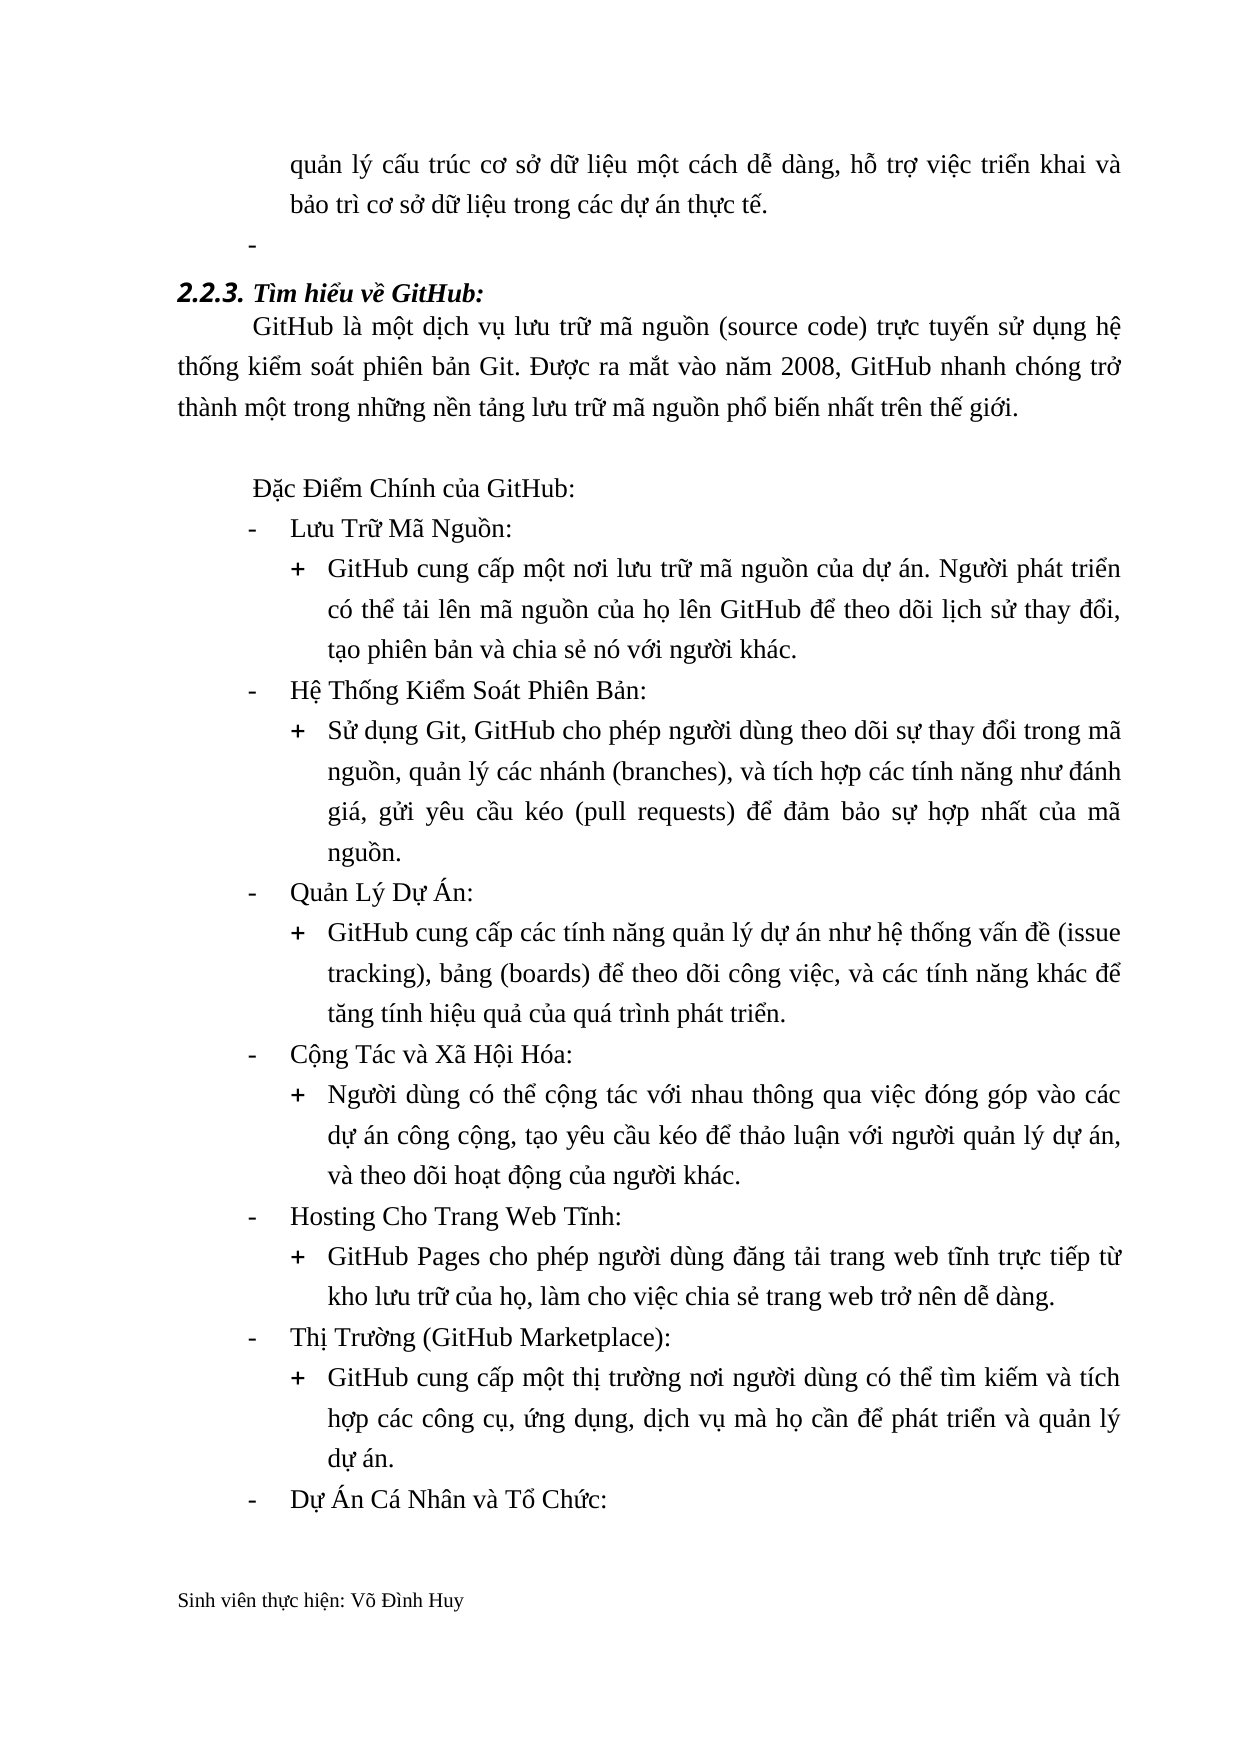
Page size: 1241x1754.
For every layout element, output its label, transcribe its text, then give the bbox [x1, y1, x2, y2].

text Đặc Điểm Chính của GitHub: [177, 472, 1122, 503]
list GitHub cung cấp một nơi lưu trữ mã nguồn của dự án. Người phát triển có thể tải lên mã nguồn của họ lên GitHub để theo dõi lịch sử thay đổi, tạo phiên bản và chia sẻ nó với người khác. [290, 552, 1122, 664]
list GitHub cung cấp một thị trường nơi người dùng có thể tìm kiếm và tích hợp các công cụ, ứng dụng, dịch vụ mà họ cần để phát triển và quản lý dự án. [290, 1361, 1122, 1473]
subtitle Tìm hiểu về GitHub: [177, 273, 1122, 310]
list Hosting Cho Trang Web Tĩnh: [252, 1199, 1122, 1231]
list GitHub cung cấp các tính năng quản lý dự án như hệ thống vấn đề (issue tracking), bảng (boards) để theo dõi công việc, và các tính năng khác để tăng tính hiệu quả của quá trình phát triển. [290, 916, 1122, 1028]
list Sử dụng Git, GitHub cho phép người dùng theo dõi sự thay đổi trong mã nguồn, quản lý các nhánh (branches), và tích hợp các tính năng như đánh giá, gửi yêu cầu kéo (pull requests) để đảm bảo sự hợp nhất của mã nguồn. [290, 714, 1122, 867]
text GitHub là một dịch vụ lưu trữ mã nguồn (source code) trực tuyến sử dụng hệ thống kiểm soát phiên bản Git. Được ra mắt vào năm 2008, GitHub nhanh chóng trở thành một trong những nền tảng lưu trữ mã nguồn phổ biến nhất trên thế giới. [177, 310, 1122, 422]
list GitHub Pages cho phép người dùng đăng tải trang web tĩnh trực tiếp từ kho lưu trữ của họ, làm cho việc chia sẻ trang web trở nên dễ dàng. [290, 1240, 1122, 1312]
list Hệ Thống Kiểm Soát Phiên Bản: [252, 674, 1122, 705]
list Thị Trường (GitHub Marketplace): [252, 1321, 1122, 1352]
list Dự Án Cá Nhân và Tổ Chức: [252, 1483, 1122, 1514]
list Quản Lý Dự Án: [252, 876, 1122, 907]
list Lưu Trữ Mã Nguồn: [252, 512, 1122, 543]
list Cộng Tác và Xã Hội Hóa: [252, 1038, 1122, 1069]
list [252, 148, 1122, 219]
list Người dùng có thể cộng tác với nhau thông qua việc đóng góp vào các dự án công cộng, tạo yêu cầu kéo để thảo luận với người quản lý dự án, và theo dõi hoạt động của người khác. [290, 1078, 1122, 1190]
